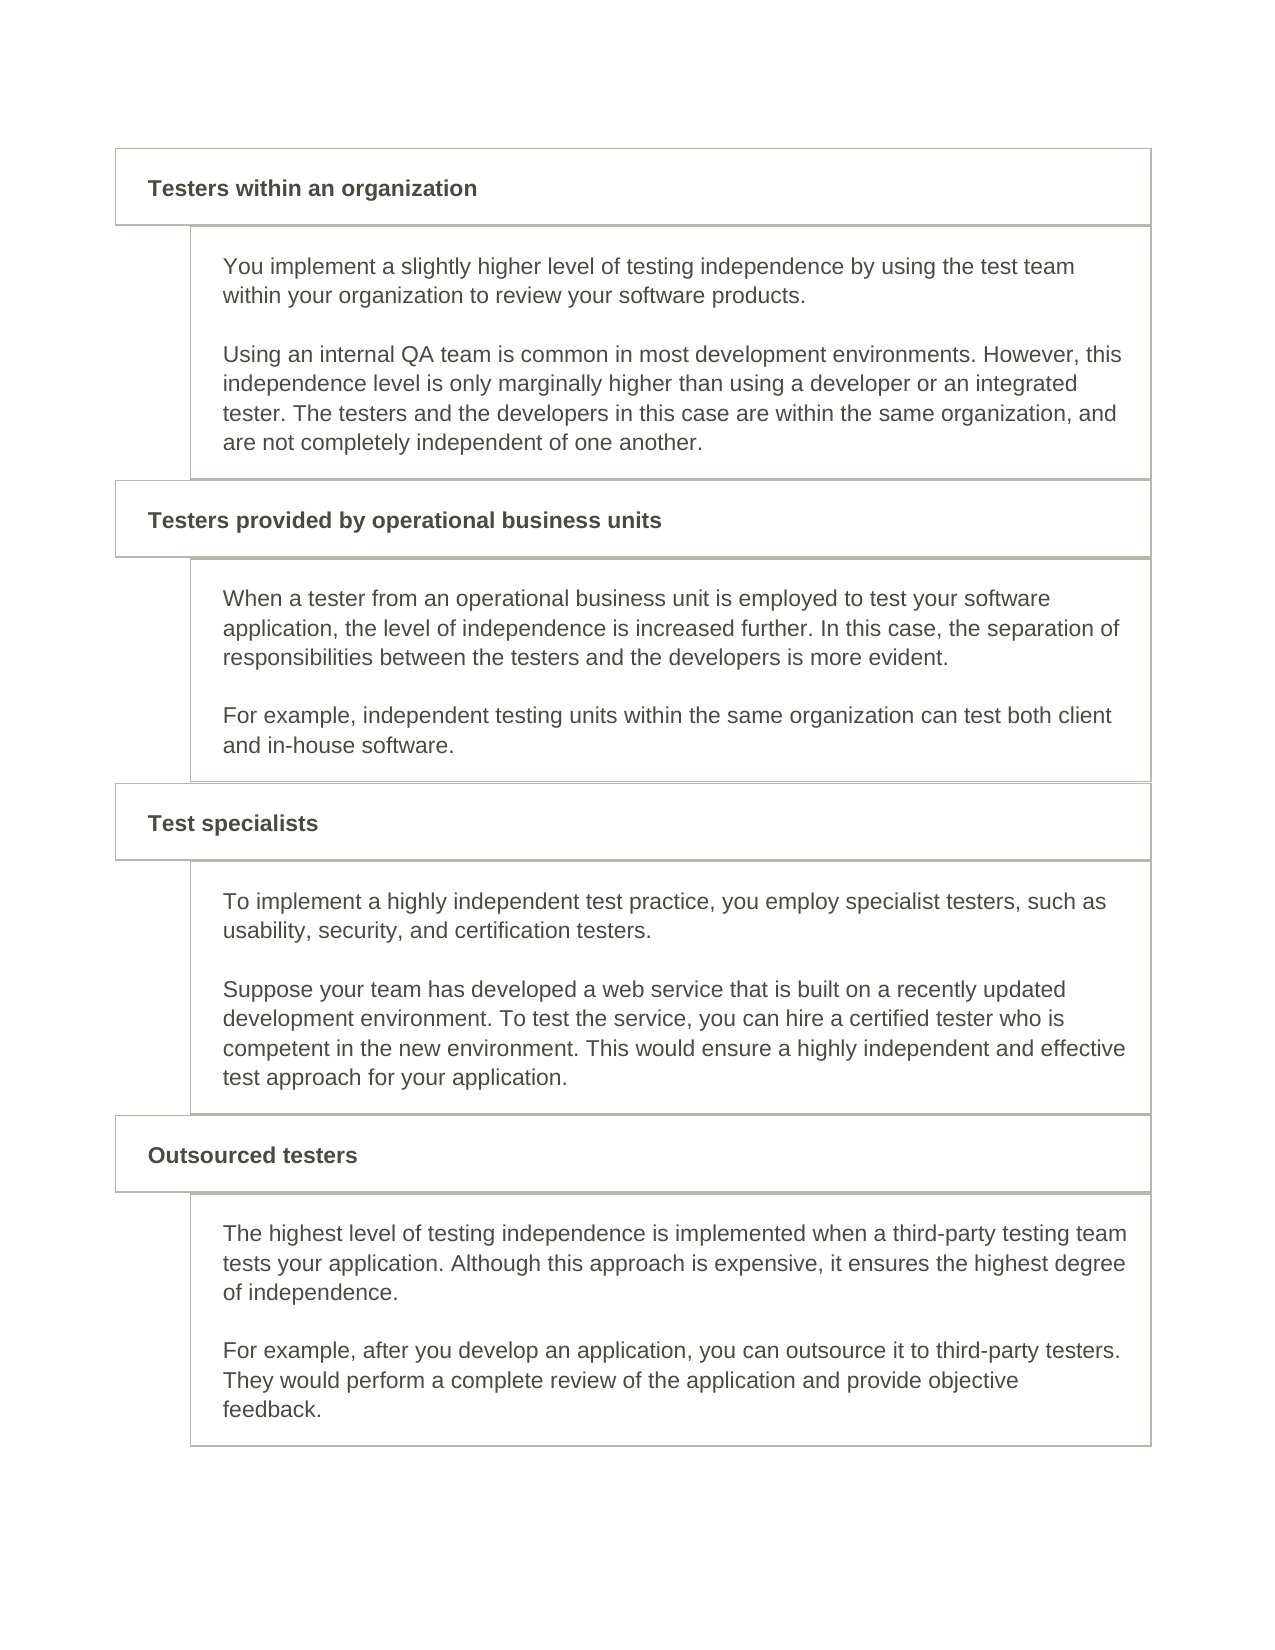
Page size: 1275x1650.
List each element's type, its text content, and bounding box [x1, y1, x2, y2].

text To implement a highly independent test practice, you employ specialist testers, such as usability, security, and certification testers. Suppose your team has developed a web service that is built on a recently updated development environment. To test the service, you can hire a certified tester who is competent in the new environment. This would ensure a highly independent and effective test approach for your application. [191, 862, 1150, 1113]
text The highest level of testing independence is implemented when a third-party testing team tests your application. Although this approach is expensive, it ensures the highest degree of independence. For example, after you develop an application, you can outsource it to third-party testers. They would perform a complete review of the application and provide objective feedback. [191, 1195, 1150, 1445]
text When a tester from an operational business unit is employed to test your software application, the level of independence is increased further. In this case, the separation of responsibilities between the testers and the developers is more evident. For example, independent testing units within the same organization can test both client and in-house software. [191, 560, 1150, 781]
text Testers provided by operational business units [116, 481, 1150, 556]
text You implement a slightly higher level of testing independence by using the test team within your organization to review your software products. Using an internal QA team is common in most development environments. However, this independence level is only marginally higher than using a developer or an integrated tester. The testers and the developers in this case are within the same organization, and are not completely independent of one another. [191, 227, 1150, 478]
text Test specialists [116, 784, 1150, 859]
text Outsourced testers [116, 1116, 1150, 1191]
text Testers within an organization [116, 149, 1150, 224]
